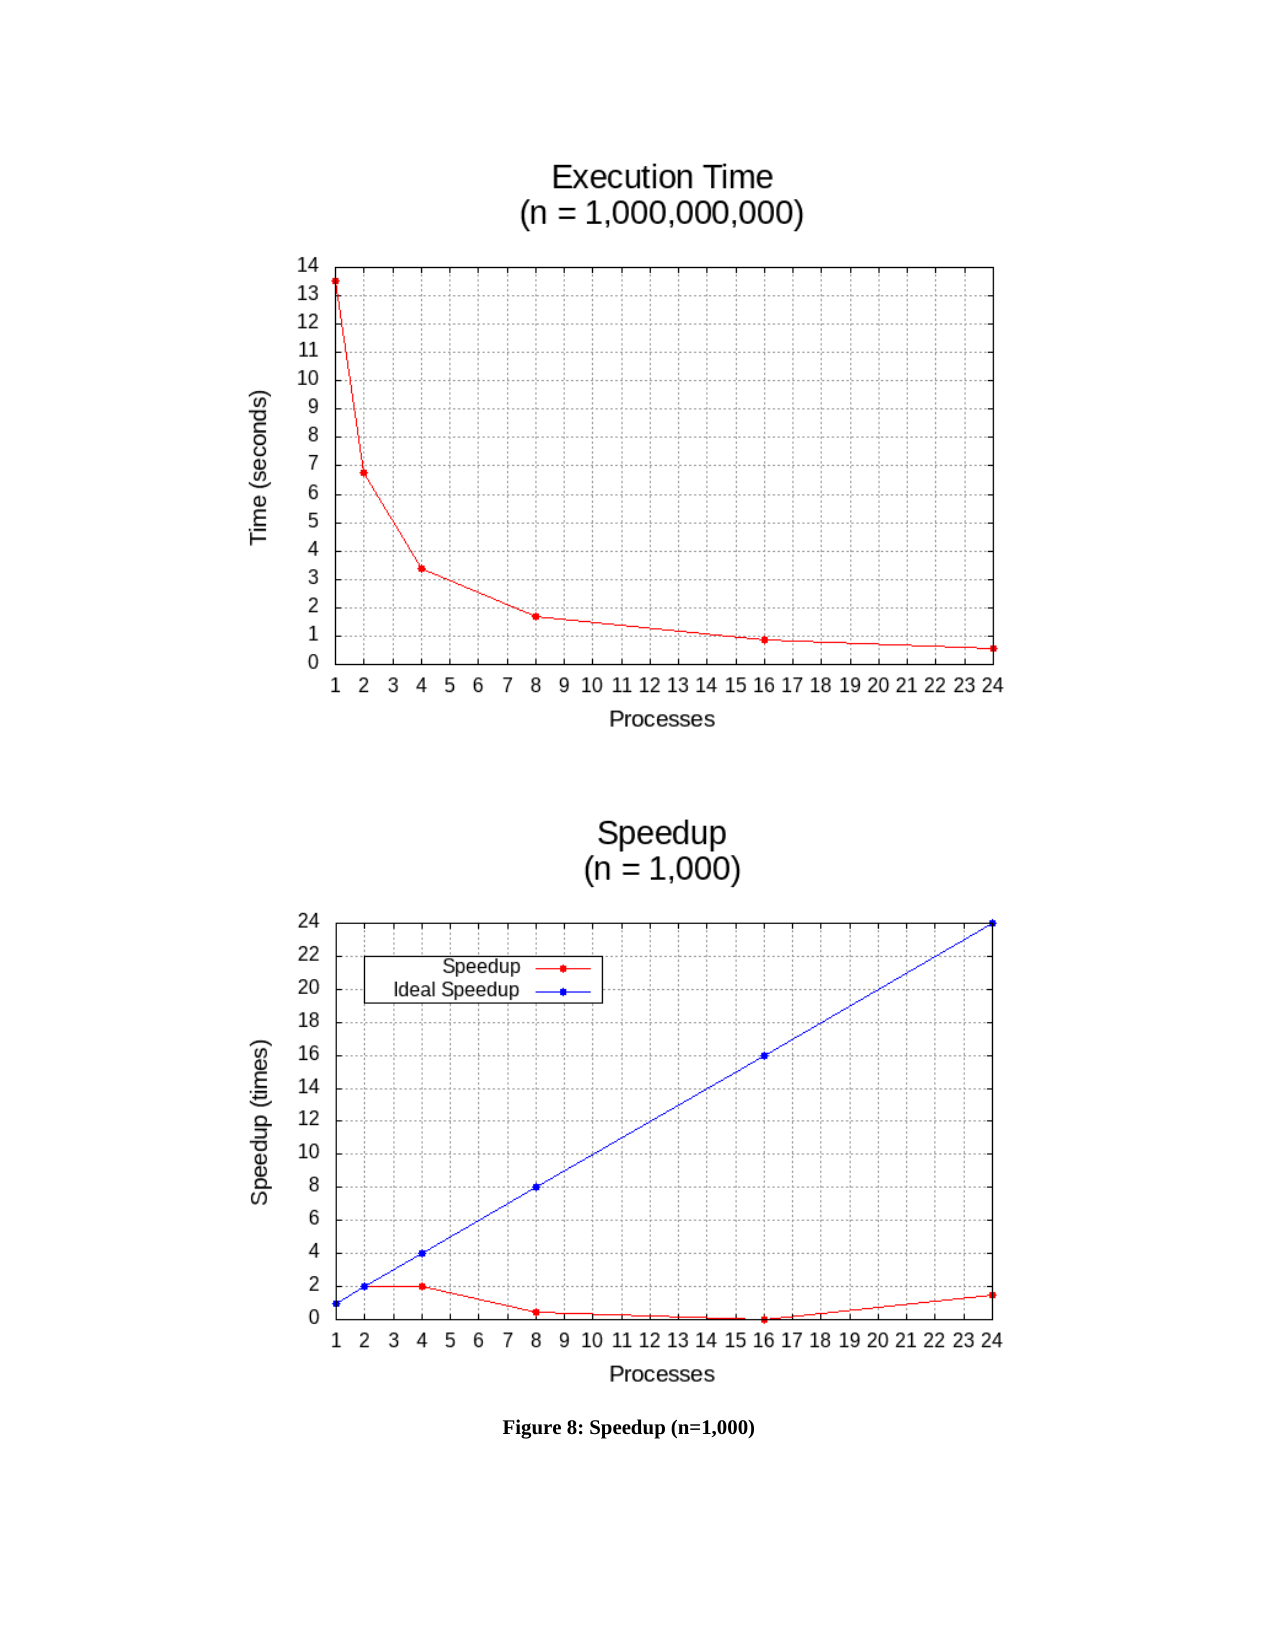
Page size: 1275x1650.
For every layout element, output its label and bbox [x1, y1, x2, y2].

picture [245, 805, 1030, 1394]
picture [244, 150, 1031, 739]
